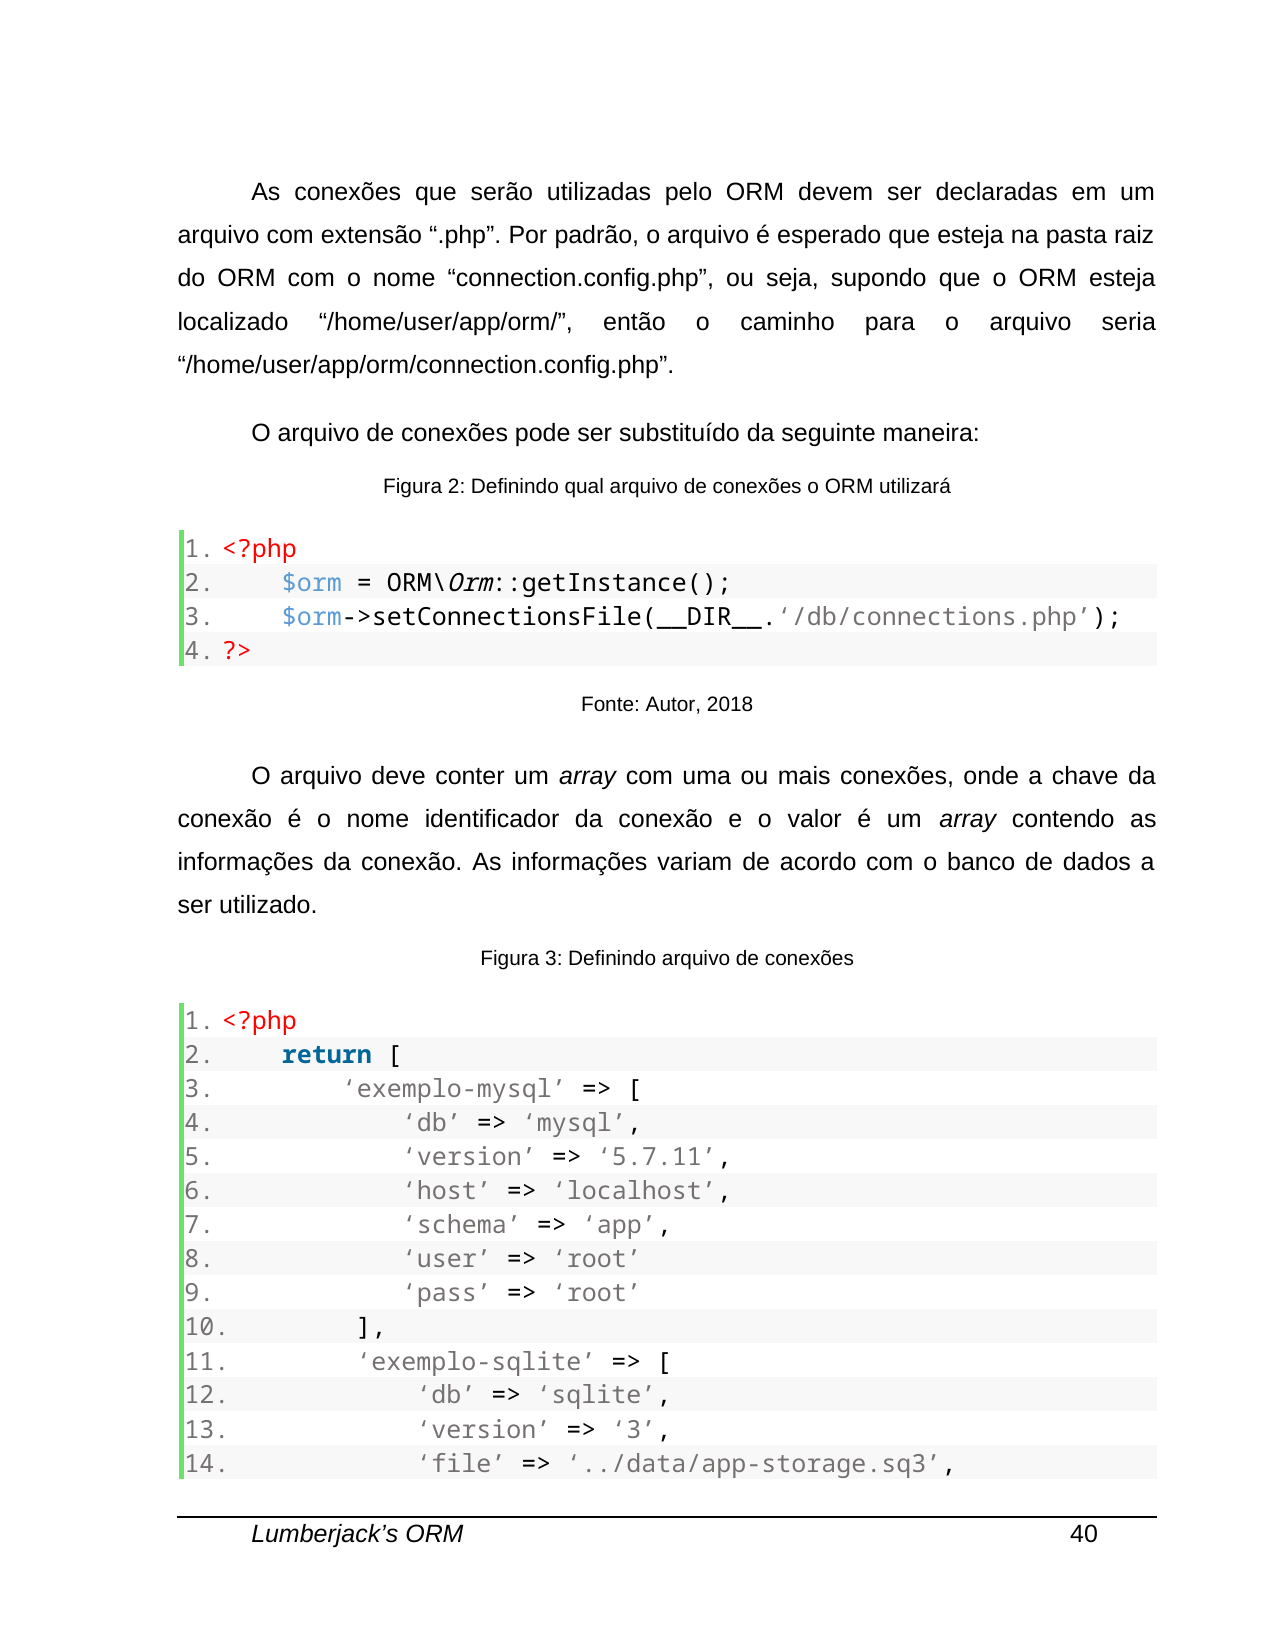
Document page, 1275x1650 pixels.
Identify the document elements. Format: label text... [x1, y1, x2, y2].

list ], [184, 1309, 1157, 1343]
list ‘version’ => ‘5.7.11’, [184, 1139, 1157, 1173]
list ‘file’ => ‘../data/app-storage.sq3’, [184, 1445, 1157, 1479]
list ‘version’ => ‘3’, [184, 1411, 1157, 1445]
list ‘pass’ => ‘root’ [184, 1275, 1157, 1309]
list ‘db’ => ‘mysql’, [184, 1105, 1157, 1139]
text Figura 2: Definindo qual arquivo de conexões o ORM utilizará [177, 473, 1157, 497]
list <?php [179, 1002, 1157, 1037]
text Figura 3: Definindo arquivo de conexões [177, 946, 1157, 970]
list ‘user’ => ‘root’ [184, 1241, 1157, 1275]
text O arquivo de conexões pode ser substituído da seguinte maneira: [177, 418, 1157, 447]
list $orm->setConnectionsFile(__DIR__.‘/db/connections.php’); [184, 598, 1157, 632]
list $orm = ORM\Orm::getInstance(); [184, 564, 1157, 598]
text Fonte: Autor, 2018 [177, 691, 1157, 715]
list <?php [184, 530, 1157, 564]
text As conexões que serão utilizadas pelo ORM devem ser declaradas em um arquivo com extensão “.php”. Por padrão, o arquivo é esperado que esteja na pasta raiz do ORM com o nome “connection.config.php”, ou seja, supondo que o ORM esteja localizado “/home/user/app/orm/”, então o caminho para o arquivo seria “/home/user/app/orm/connection.config.php”. [177, 177, 1157, 378]
list ‘db’ => ‘sqlite’, [184, 1377, 1157, 1411]
text O arquivo deve conter um array com uma ou mais conexões, onde a chave da conexão é o nome identificador da conexão e o valor é um array contendo as informações da conexão. As informações variam de acordo com o banco de dados a ser utilizado. [177, 761, 1157, 919]
list ?> [184, 632, 1157, 666]
list ‘exemplo-mysql’ => [ [184, 1071, 1157, 1105]
list return [ [184, 1037, 1157, 1071]
list ‘exemplo-sqlite’ => [ [184, 1343, 1157, 1377]
list ‘host’ => ‘localhost’, [184, 1173, 1157, 1207]
list ‘schema’ => ‘app’, [184, 1207, 1157, 1241]
